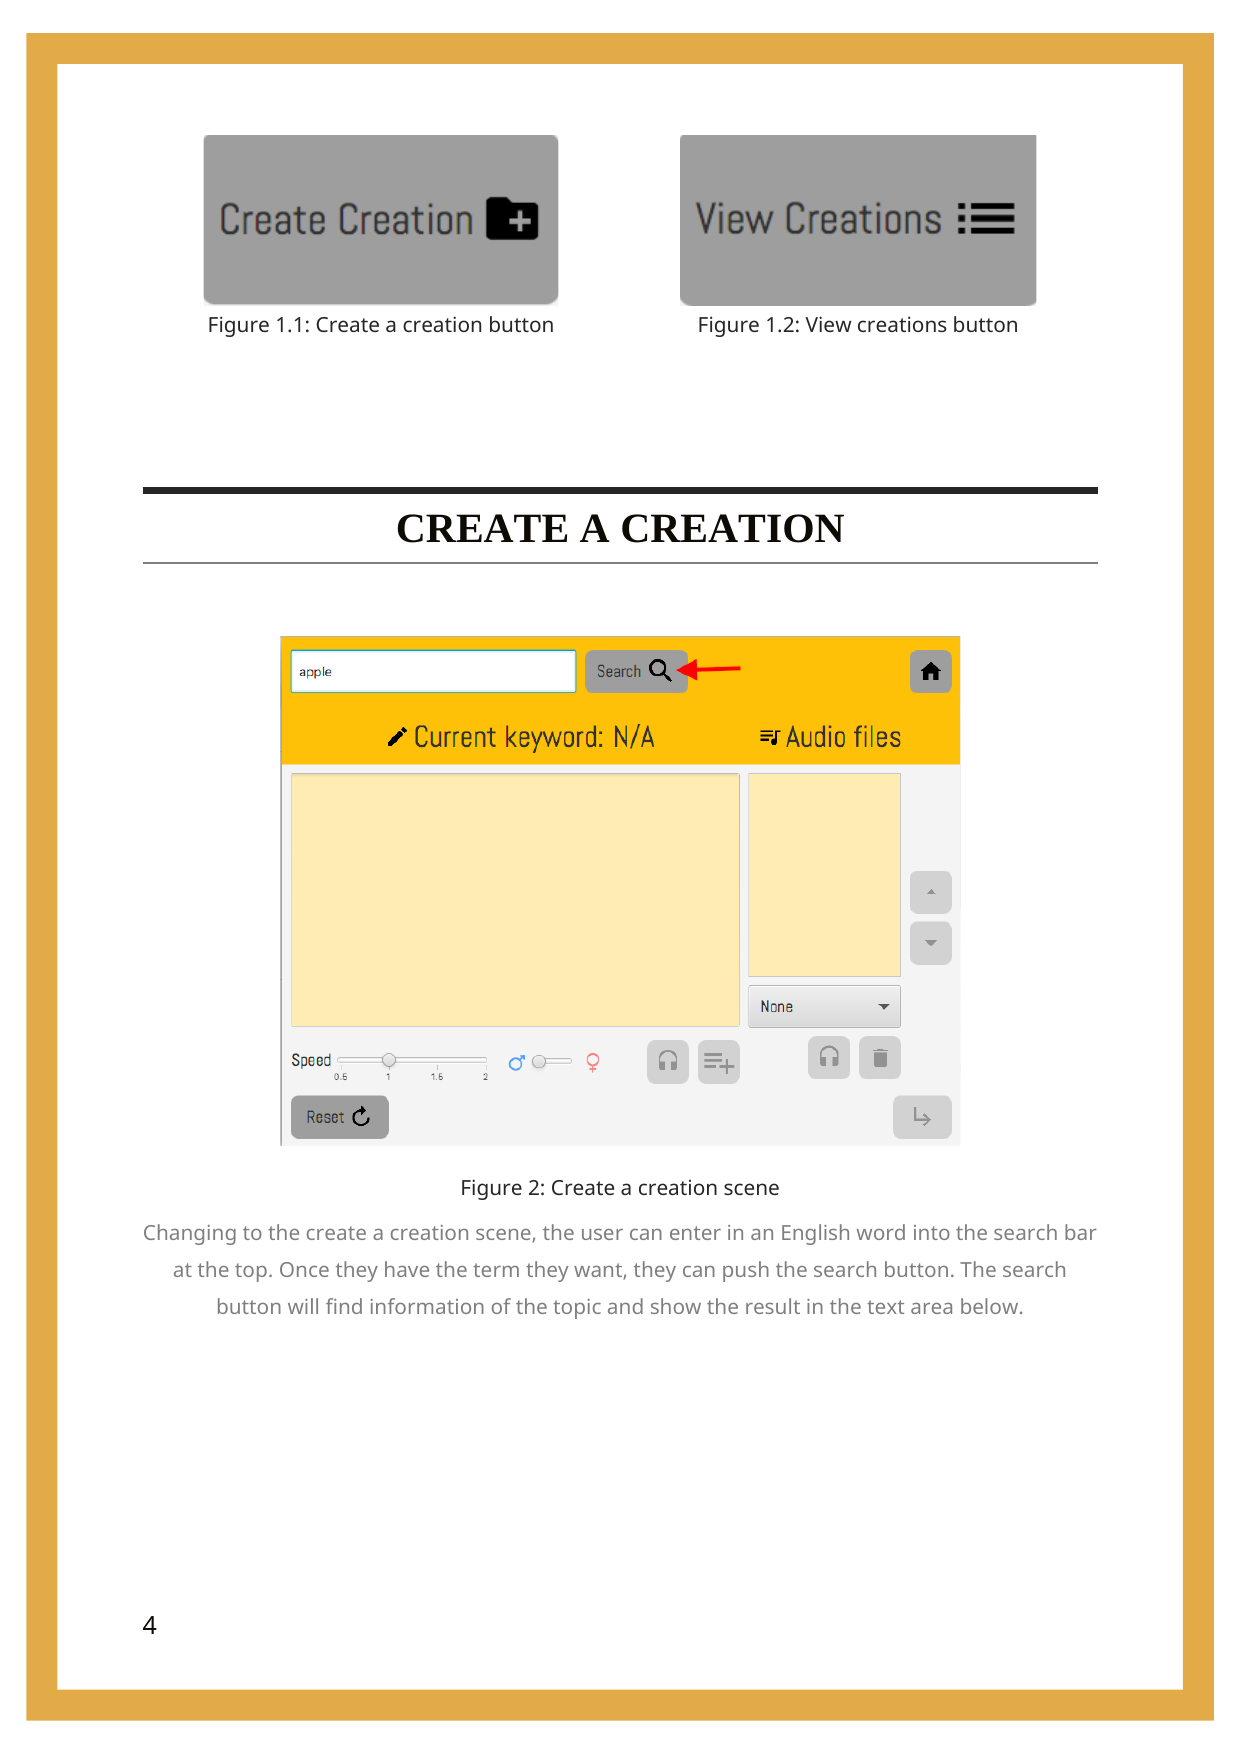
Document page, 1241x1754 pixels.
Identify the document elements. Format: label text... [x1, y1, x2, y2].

picture [203, 135, 559, 306]
picture [280, 636, 961, 1146]
text Figure 2: Create a creation scene [142, 1173, 1098, 1201]
table_cell Figure 1.2: View creations button [620, 135, 1097, 355]
subtitle Create a creation [142, 488, 1098, 564]
text Changing to the create a creation scene, the user can enter in an English word into the search bar at the top. Once they have the term they want, they can push the search button. The search button will find information of the topic and show the result in the text area below. [142, 1218, 1098, 1320]
table_cell Figure 1.1: Create a creation button [143, 135, 619, 355]
picture [680, 135, 1037, 306]
